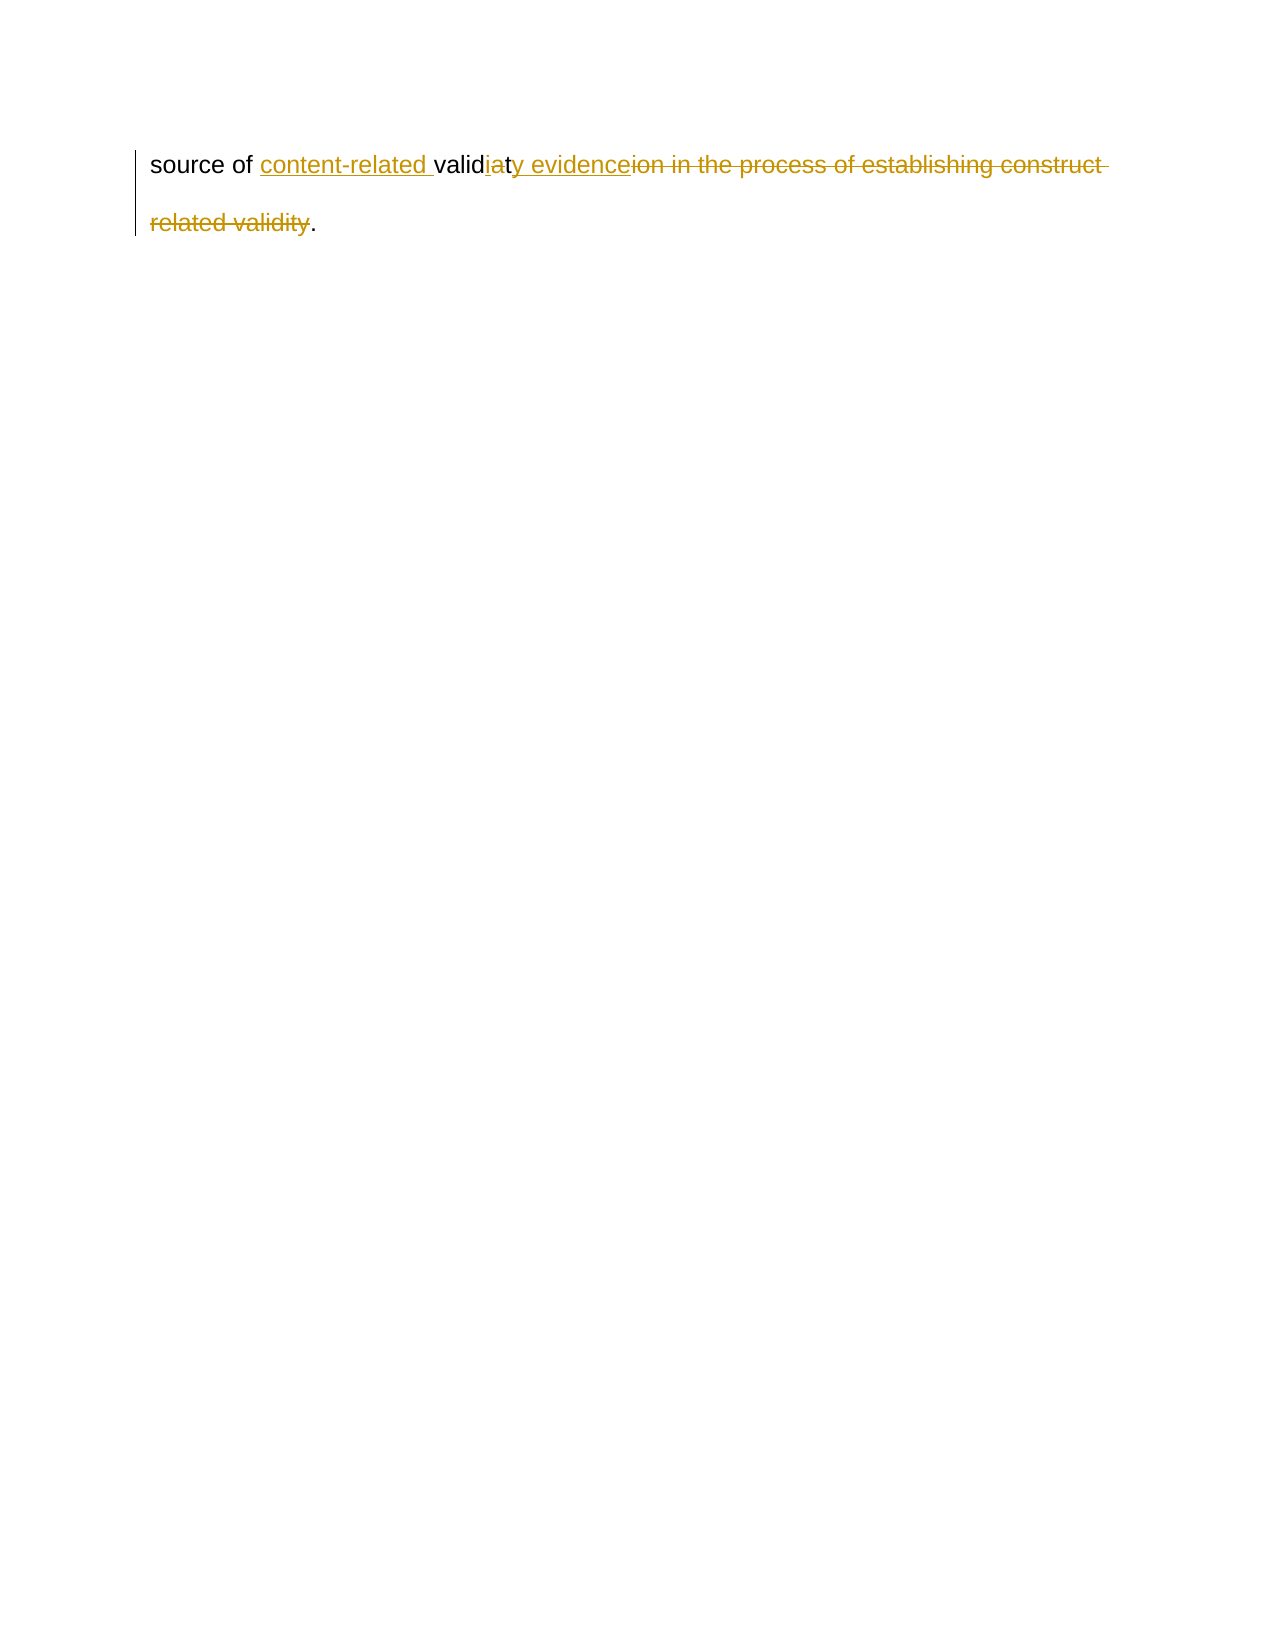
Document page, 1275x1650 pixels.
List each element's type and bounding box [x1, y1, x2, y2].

text [150, 150, 1125, 236]
